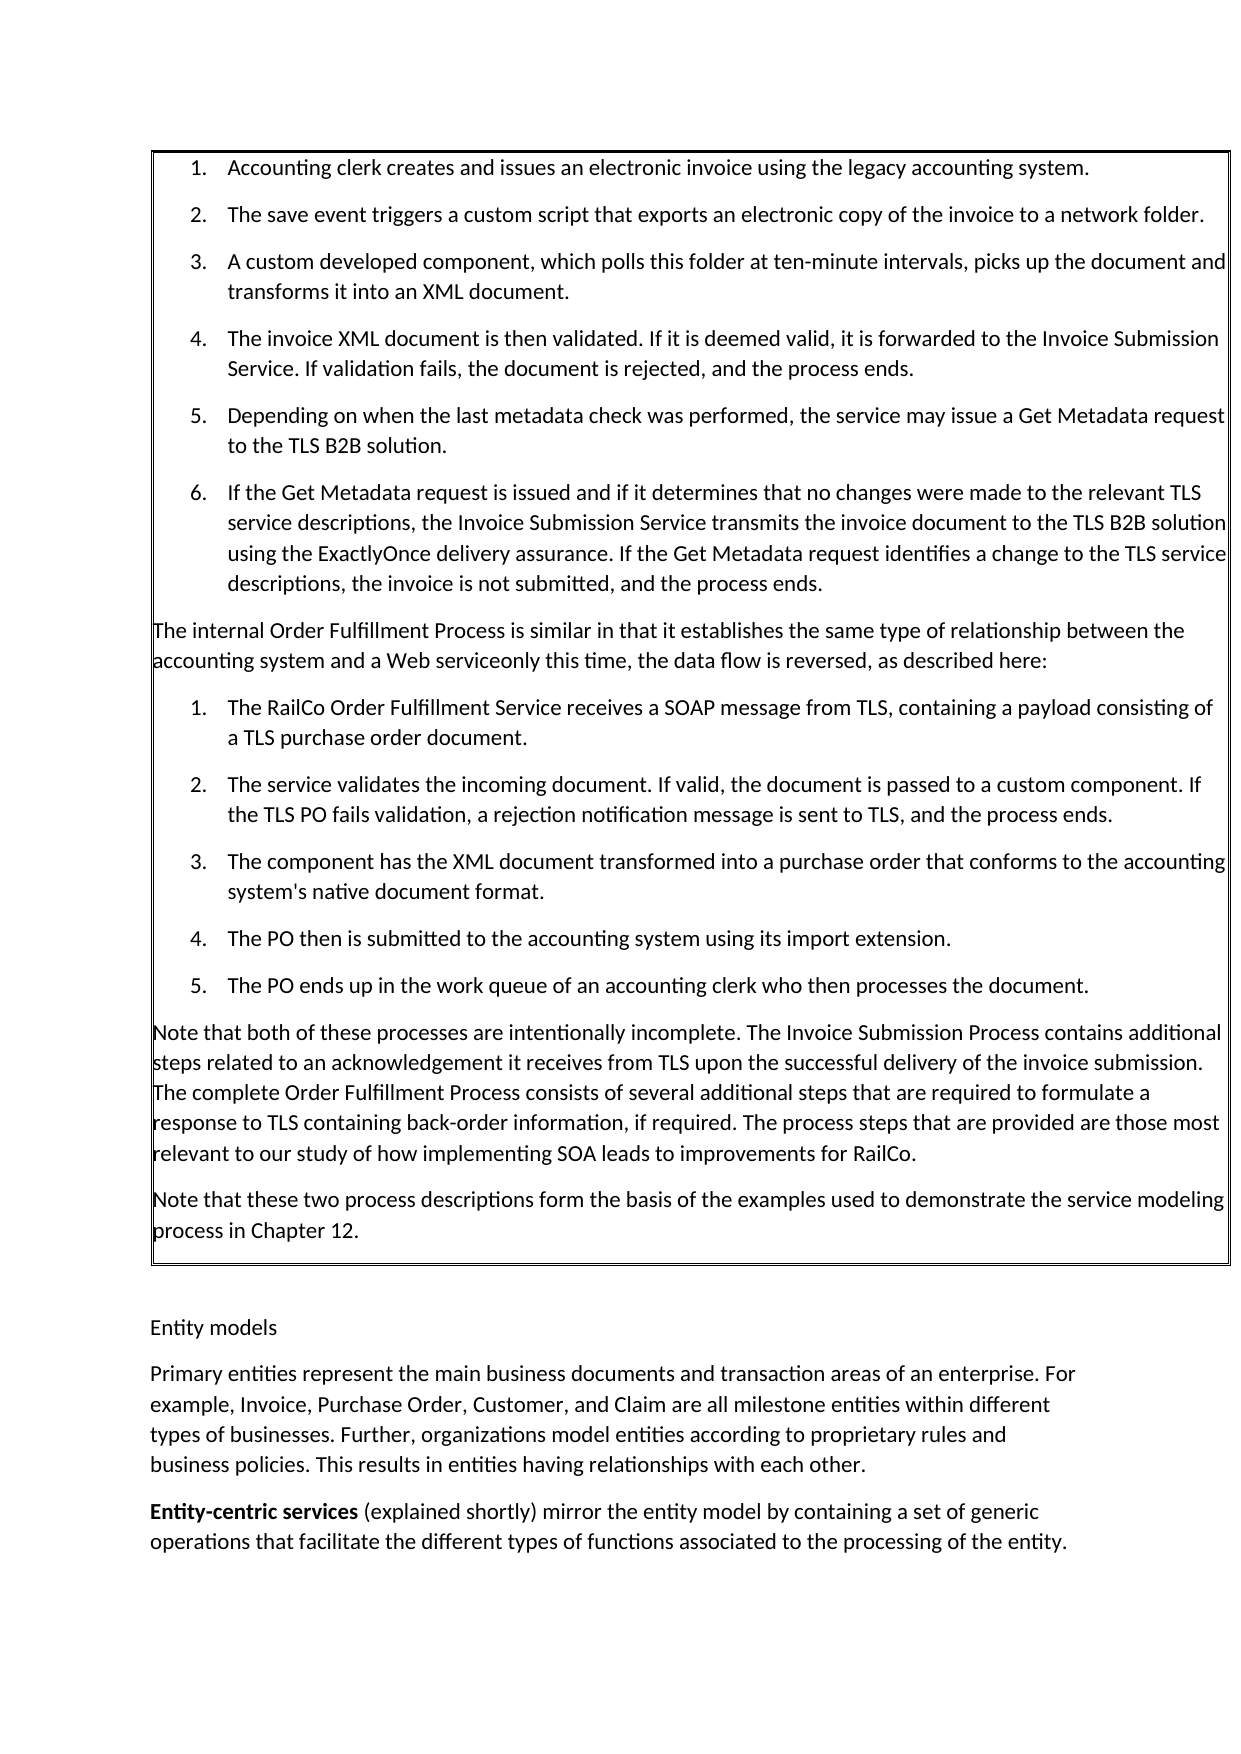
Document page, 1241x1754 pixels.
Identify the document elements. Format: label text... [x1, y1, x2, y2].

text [150, 1497, 1090, 1555]
text Entity models [150, 1313, 1090, 1341]
text Primary entities represent the main business documents and transaction areas of an enterprise. For example, Invoice, Purchase Order, Customer, and Claim are all milestone entities within different types of businesses. Further, organizations model entities according to proprietary rules and business policies. This results in entities having relationships with each other. [150, 1359, 1090, 1478]
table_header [154, 153, 1228, 1262]
